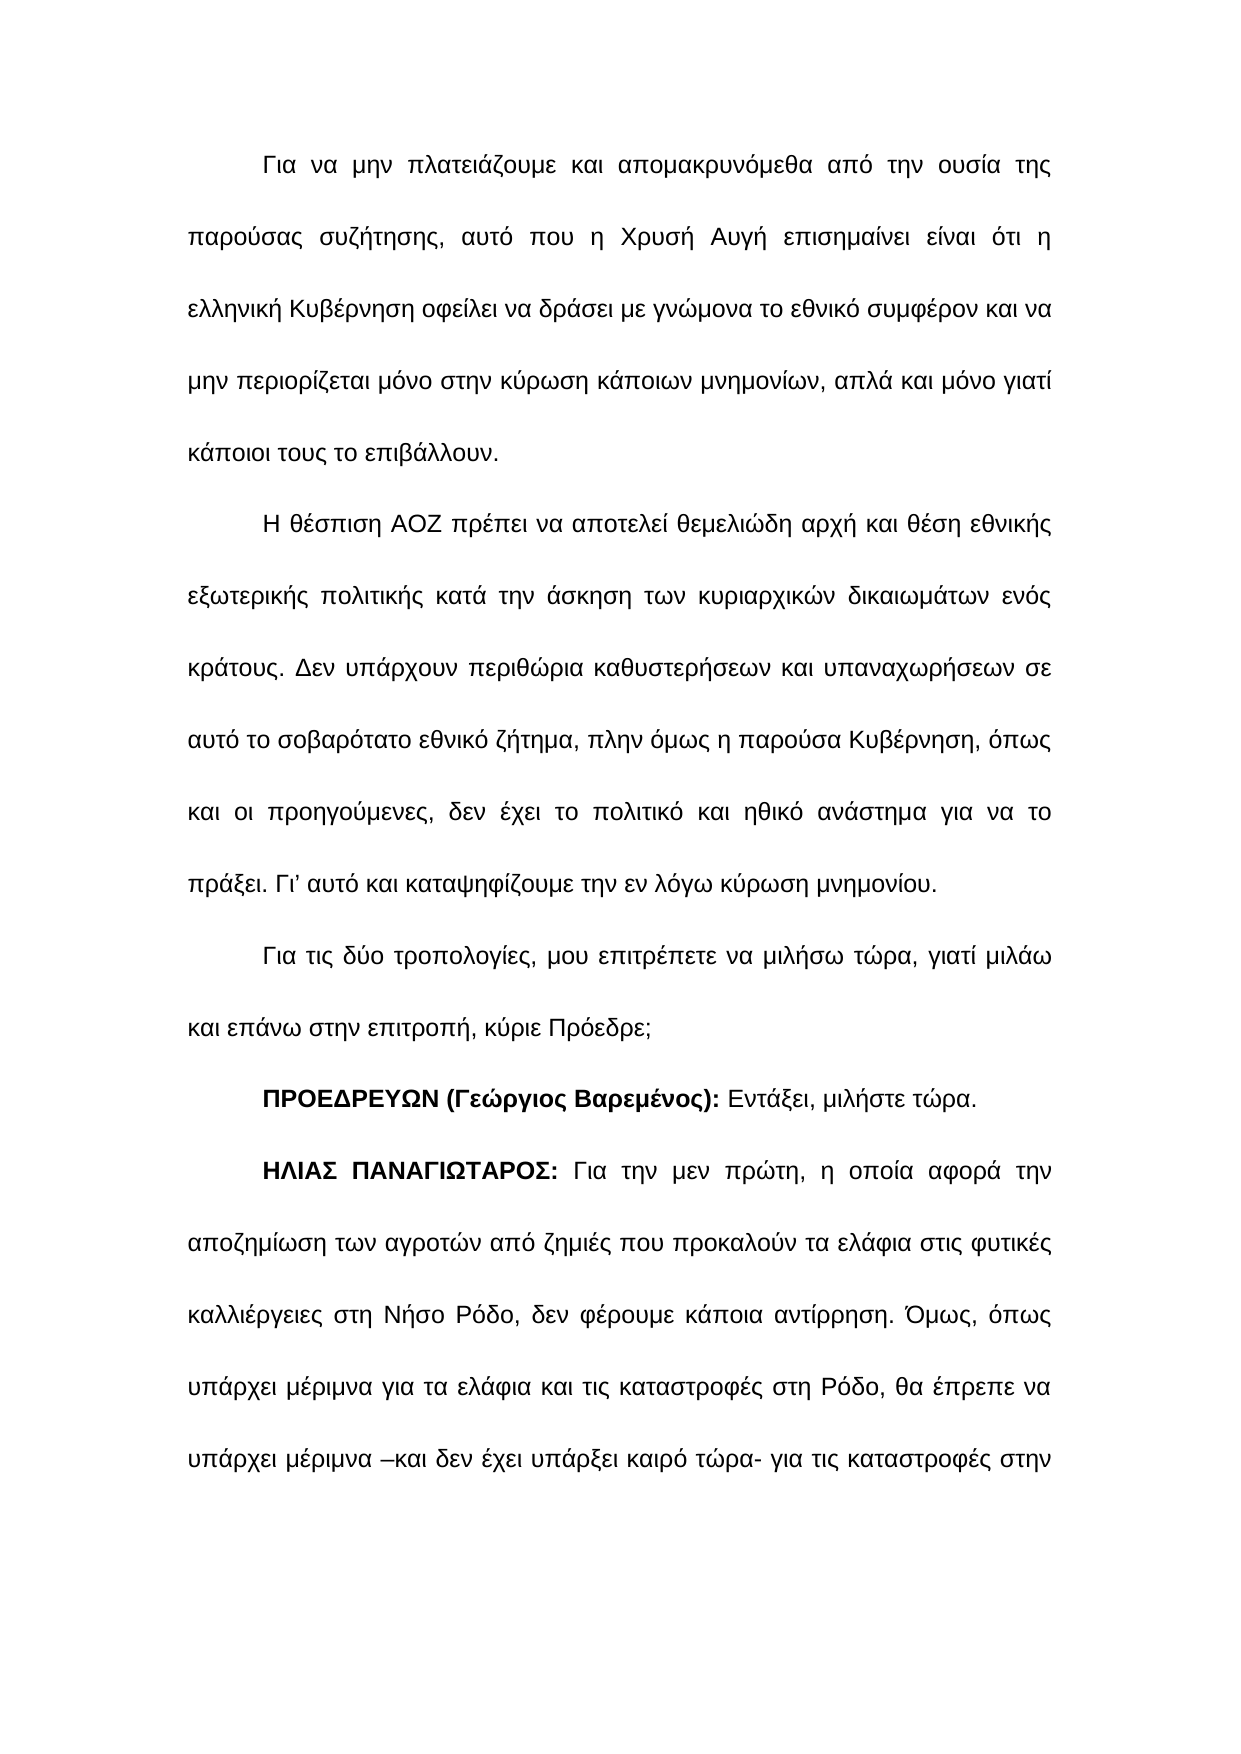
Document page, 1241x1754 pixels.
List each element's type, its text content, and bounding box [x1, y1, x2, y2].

text Για να μην πλατειάζουμε και απομακρυνόμεθα από την ουσία της παρούσας συζήτησης, αυτό που η Χρυσή Αυγή επισημαίνει είναι ότι η ελληνική Κυβέρνηση οφείλει να δράσει με γνώμονα το εθνικό συμφέρον και να μην περιορίζεται μόνο στην κύρωση κάποιων μνημονίων, απλά και μόνο γιατί κάποιοι τους το επιβάλλουν. [187, 150, 1053, 466]
text Για τις δύο τροπολογίες, μου επιτρέπετε να μιλήσω τώρα, γιατί μιλάω και επάνω στην επιτροπή, κύριε Πρόεδρε; [187, 941, 1053, 1041]
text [187, 1156, 1053, 1472]
text ΠΡΟΕΔΡΕΥΩΝ (Γεώργιος Βαρεμένος): Εντάξει, μιλήστε τώρα. [187, 1084, 1053, 1113]
text Η θέσπιση ΑΟΖ πρέπει να αποτελεί θεμελιώδη αρχή και θέση εθνικής εξωτερικής πολιτικής κατά την άσκηση των κυριαρχικών δικαιωμάτων ενός κράτους. Δεν υπάρχουν περιθώρια καθυστερήσεων και υπαναχωρήσεων σε αυτό το σοβαρότατο εθνικό ζήτημα, πλην όμως η παρούσα Κυβέρνηση, όπως και οι προηγούμενες, δεν έχει το πολιτικό και ηθικό ανάστημα για να το πράξει. Γι’ αυτό και καταψηφίζουμε την εν λόγω κύρωση μνημονίου. [187, 509, 1053, 897]
